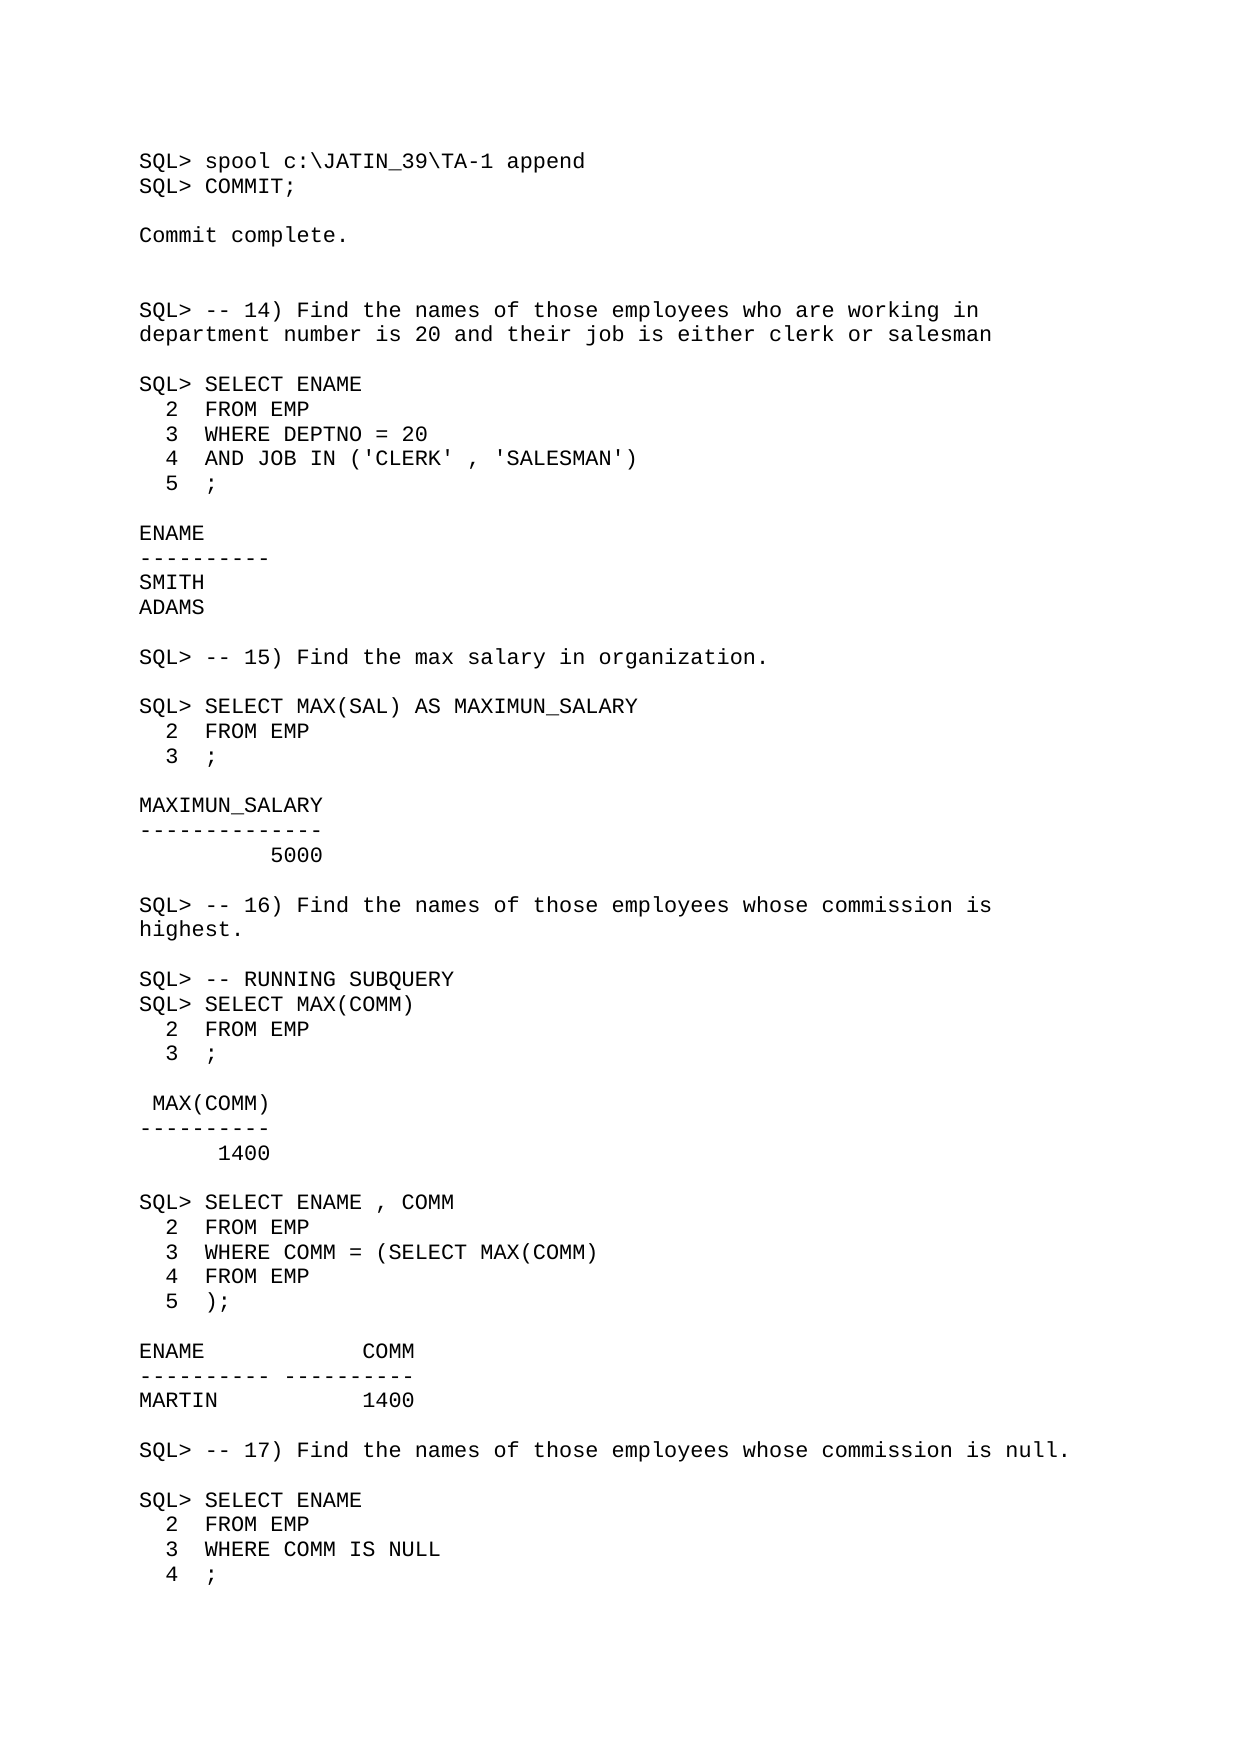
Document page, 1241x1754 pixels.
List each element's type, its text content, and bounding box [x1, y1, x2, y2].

text MAXIMUN_SALARY [139, 794, 1101, 819]
text SQL> -- 15) Find the max salary in organization. [139, 646, 1101, 671]
text ADAMS [139, 596, 1101, 621]
text 3 WHERE DEPTNO = 20 [139, 423, 1101, 447]
text 4 FROM EMP [139, 1266, 1101, 1290]
text 4 ; [139, 1563, 1101, 1588]
text MARTIN 1400 [139, 1389, 1101, 1414]
text SQL> SELECT MAX(COMM) [139, 993, 1101, 1018]
text -------------- [139, 819, 1101, 844]
text 3 ; [139, 1042, 1101, 1067]
text 3 WHERE COMM = (SELECT MAX(COMM) [139, 1241, 1101, 1266]
text 5 ; [139, 472, 1101, 497]
text ENAME [139, 522, 1101, 547]
text 4 AND JOB IN ('CLERK' , 'SALESMAN') [139, 447, 1101, 472]
text SQL> SELECT ENAME [139, 1489, 1101, 1513]
text 2 FROM EMP [139, 720, 1101, 745]
text Commit complete. [139, 224, 1101, 249]
text 2 FROM EMP [139, 1018, 1101, 1042]
text ---------- [139, 1117, 1101, 1142]
text 2 FROM EMP [139, 398, 1101, 423]
text 3 ; [139, 745, 1101, 770]
text SQL> SELECT ENAME , COMM [139, 1191, 1101, 1216]
text MAX(COMM) [139, 1092, 1101, 1117]
text ---------- ---------- [139, 1365, 1101, 1389]
text SQL> -- 16) Find the names of those employees whose commission is highest. [139, 894, 1101, 943]
text SQL> COMMIT; [139, 175, 1101, 199]
text SQL> SELECT ENAME [139, 373, 1101, 398]
text SQL> -- RUNNING SUBQUERY [139, 968, 1101, 993]
text ENAME COMM [139, 1340, 1101, 1365]
text SQL> spool c:\JATIN_39\TA-1 append [139, 150, 1101, 175]
text 5000 [139, 844, 1101, 869]
text 3 WHERE COMM IS NULL [139, 1538, 1101, 1563]
text SQL> SELECT MAX(SAL) AS MAXIMUN_SALARY [139, 695, 1101, 720]
text 1400 [139, 1142, 1101, 1166]
text 2 FROM EMP [139, 1216, 1101, 1241]
text ---------- [139, 547, 1101, 571]
text SQL> -- 14) Find the names of those employees who are working in department number is 20 and their job is either clerk or salesman [139, 299, 1101, 348]
text SMITH [139, 571, 1101, 596]
text 2 FROM EMP [139, 1513, 1101, 1538]
text 5 ); [139, 1290, 1101, 1315]
text SQL> -- 17) Find the names of those employees whose commission is null. [139, 1439, 1101, 1464]
